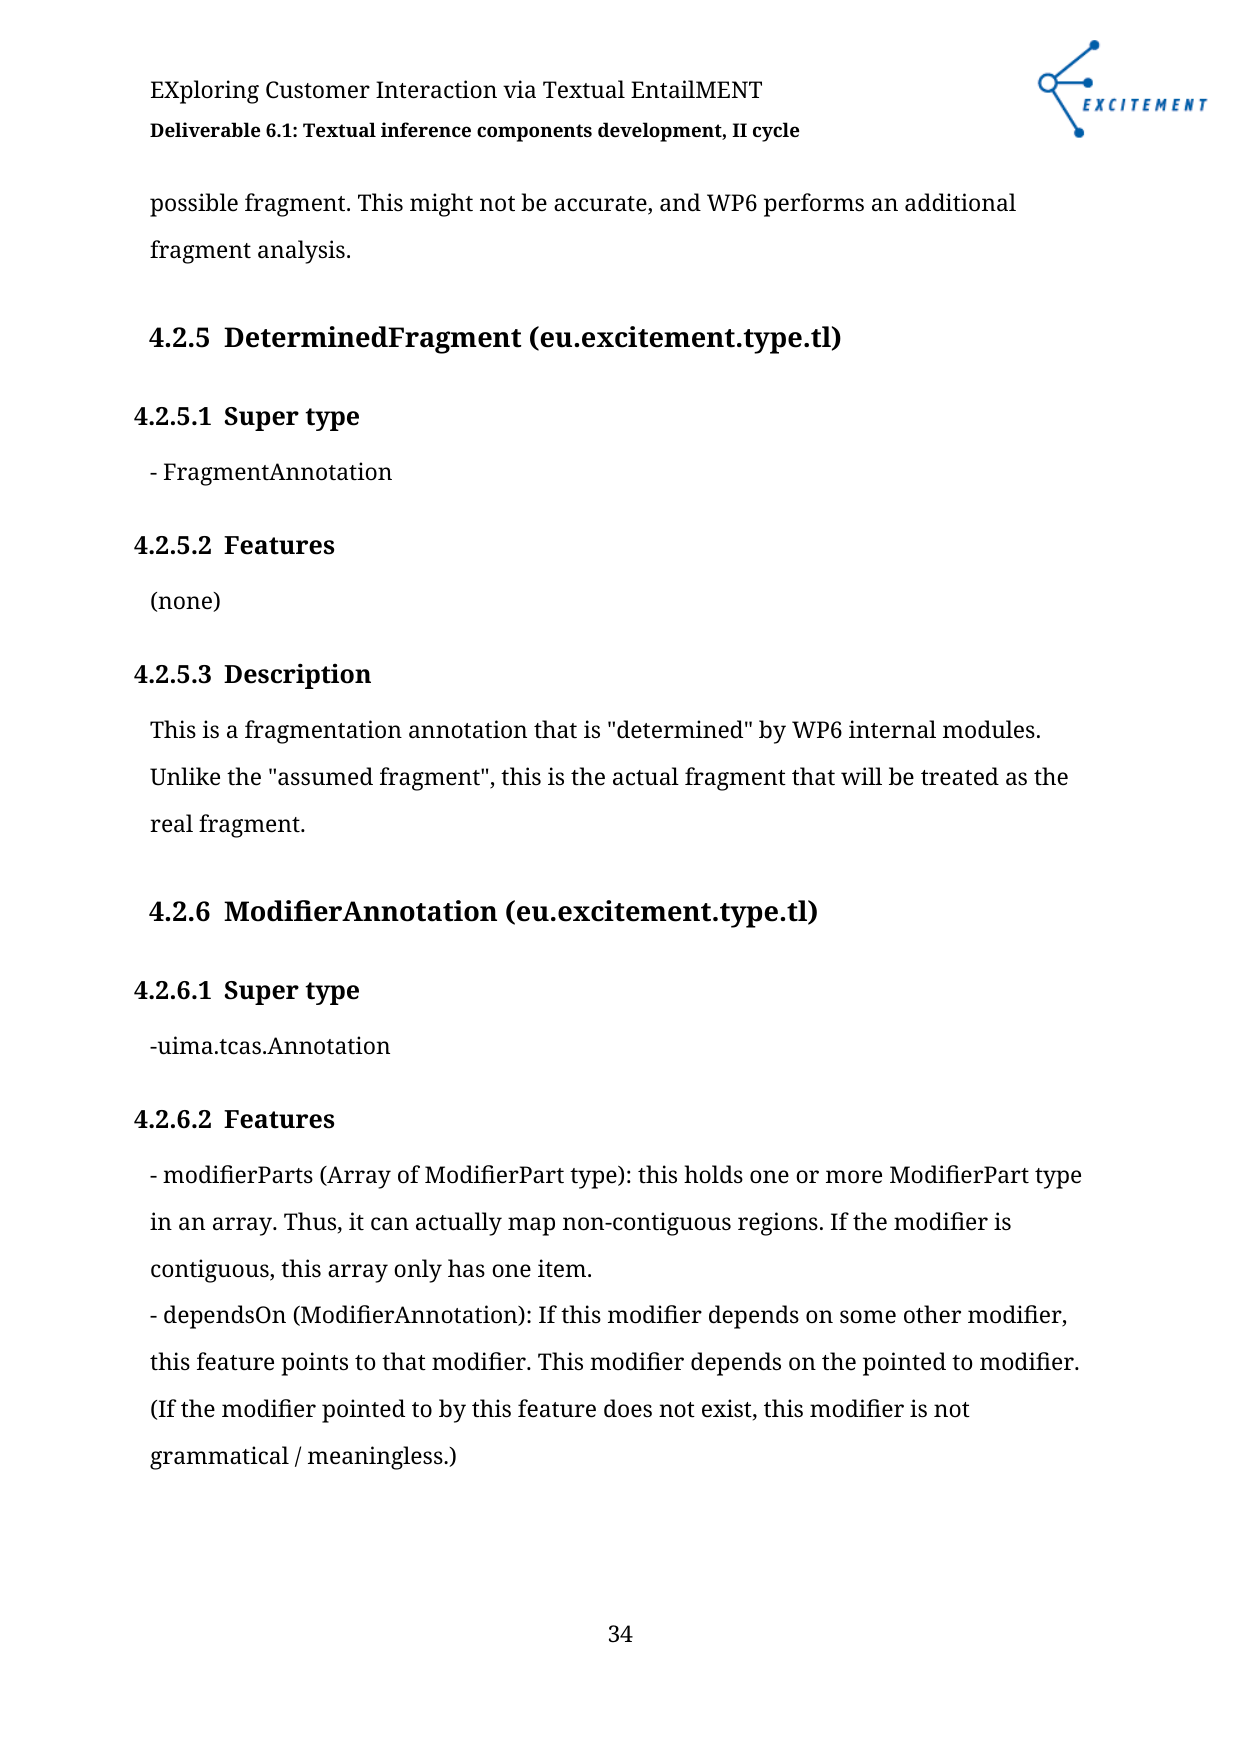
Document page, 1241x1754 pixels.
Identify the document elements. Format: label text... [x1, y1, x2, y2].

text - dependsOn (ModifierAnnotation): If this modifier depends on some other modifier, this feature points to that modifier. This modifier depends on the pointed to modifier. (If the modifier pointed to by this feature does not exist, this modifier is not grammatical / meaningless.) [150, 1299, 1090, 1471]
text This is a fragmentation annotation that is "determined" by WP6 internal modules. Unlike the "assumed fragment", this is the actual fragment that will be treated as the real fragment. [150, 714, 1090, 839]
subtitle ModifierAnnotation (eu.excitement.type.tl) [149, 892, 1090, 929]
subtitle Super type [134, 972, 1090, 1006]
subtitle Features [134, 1102, 1090, 1136]
text -uima.tcas.Annotation [150, 1030, 1090, 1061]
text - modifierParts (Array of ModifierPart type): this holds one or more ModifierPart type in an array. Thus, it can actually map non-contiguous regions. If the modifier is contiguous, this array only has one item. [150, 1159, 1090, 1284]
picture [1028, 29, 1212, 152]
text - FragmentAnnotation [150, 456, 1090, 487]
subtitle Description [134, 657, 1090, 691]
subtitle DeterminedFragment (eu.excitement.type.tl) [149, 318, 1090, 355]
text (none) [150, 585, 1090, 616]
subtitle Super type [134, 398, 1090, 432]
subtitle Features [134, 527, 1090, 562]
